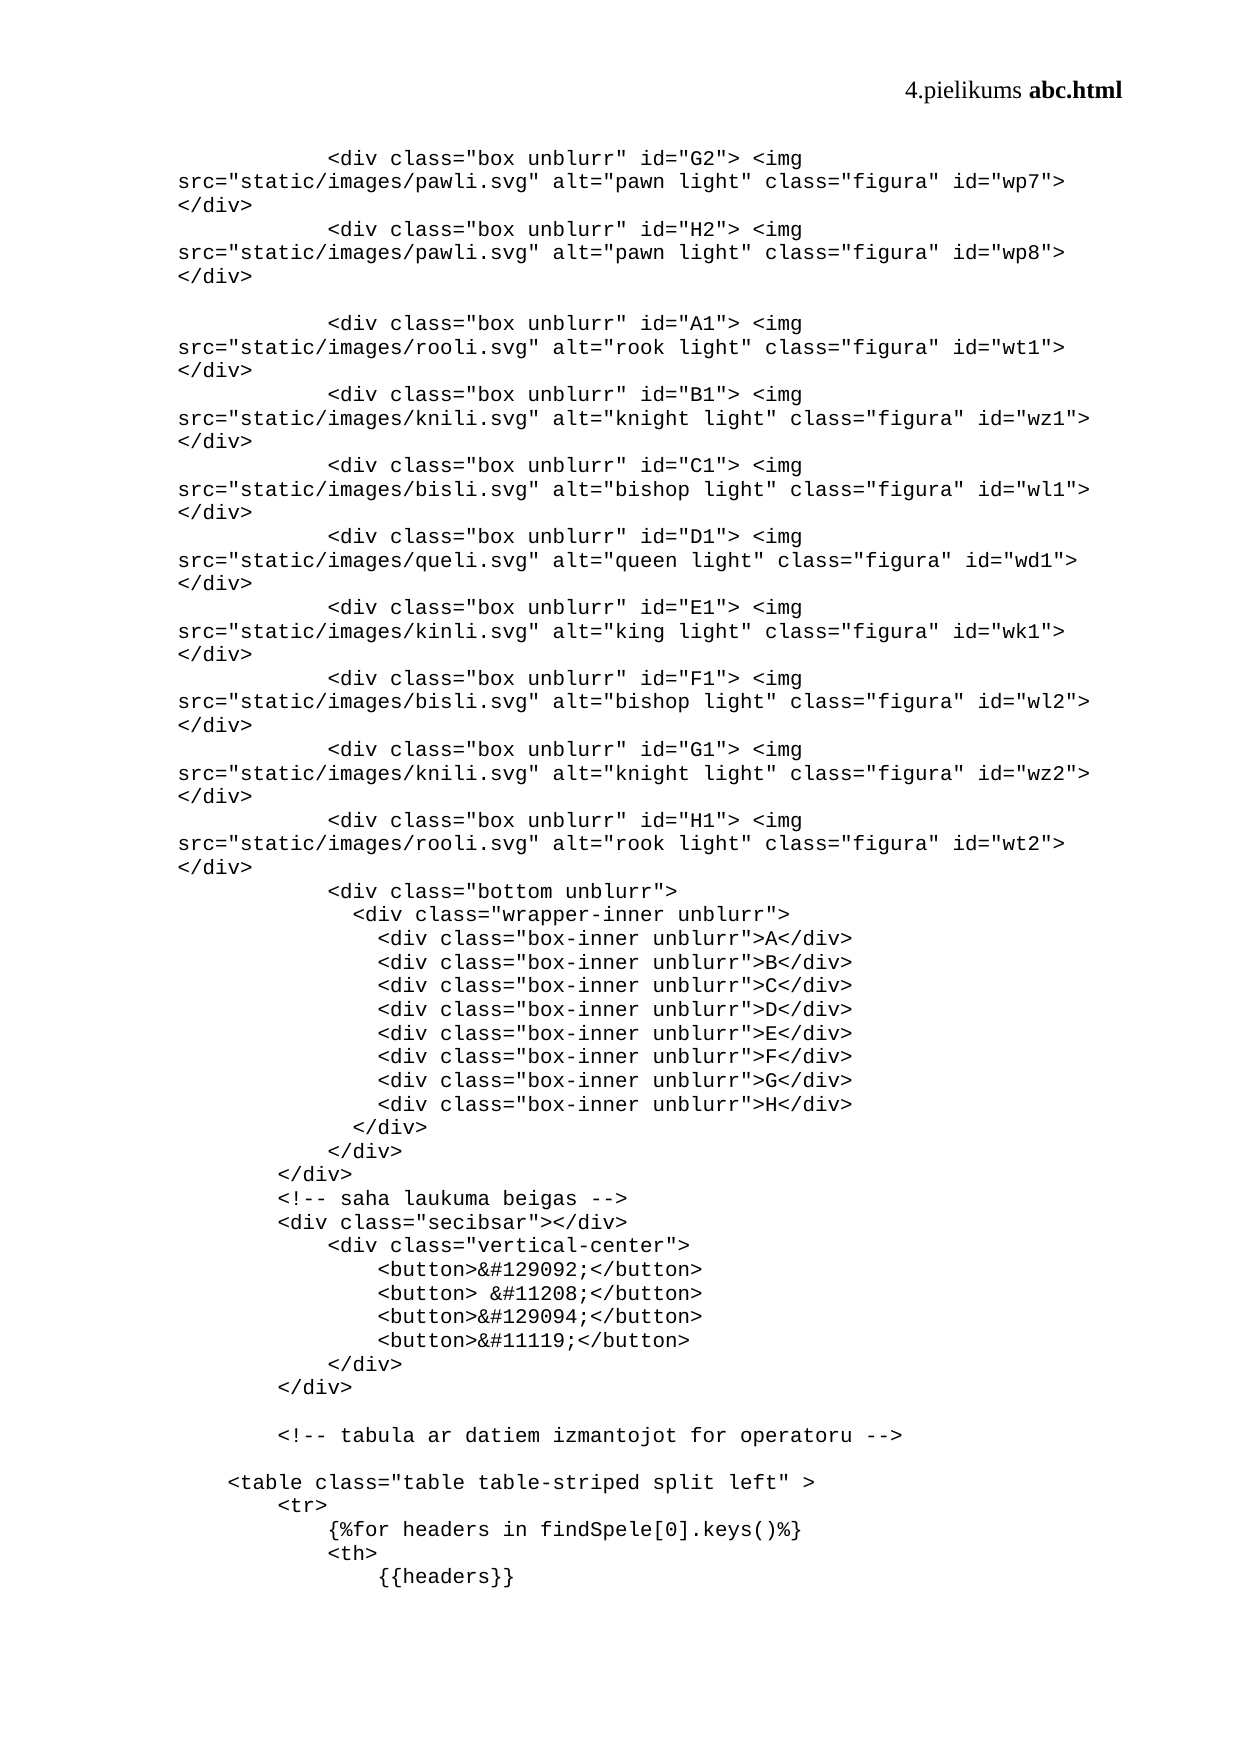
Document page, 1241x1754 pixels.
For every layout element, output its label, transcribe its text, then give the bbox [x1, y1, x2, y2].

text <div class="box-inner unblurr">C</div> [177, 975, 1122, 999]
text <!-- saha laukuma beigas --> [177, 1188, 1122, 1212]
text <tr> [177, 1496, 1122, 1519]
text {{headers}} [177, 1566, 1122, 1590]
text </div> [177, 1354, 1122, 1377]
text <div class="box unblurr" id="A1"> <img src="static/images/rooli.svg" alt="rook light" class="figura" id="wt1"> </div> [177, 313, 1122, 384]
text <div class="box unblurr" id="F1"> <img src="static/images/bisli.svg" alt="bishop light" class="figura" id="wl2"> </div> [177, 668, 1122, 739]
text {%for headers in findSpele[0].keys()%} [177, 1519, 1122, 1543]
text <div class="vertical-center"> [177, 1235, 1122, 1259]
text <div class="box-inner unblurr">A</div> [177, 928, 1122, 952]
text <div class="box unblurr" id="G1"> <img src="static/images/knili.svg" alt="knight light" class="figura" id="wz2"> </div> [177, 739, 1122, 810]
text </div> [177, 1164, 1122, 1188]
text <div class="box-inner unblurr">E</div> [177, 1023, 1122, 1046]
text <div class="box unblurr" id="G2"> <img src="static/images/pawli.svg" alt="pawn light" class="figura" id="wp7"> </div> [177, 148, 1122, 219]
text <button>&#11119;</button> [177, 1330, 1122, 1354]
text <th> [177, 1543, 1122, 1566]
text <div class="box unblurr" id="E1"> <img src="static/images/kinli.svg" alt="king light" class="figura" id="wk1"> </div> [177, 597, 1122, 668]
text <table class="table table-striped split left" > [177, 1472, 1122, 1496]
text <button>&#129094;</button> [177, 1306, 1122, 1330]
text <button>&#129092;</button> [177, 1259, 1122, 1283]
text <div class="bottom unblurr"> [177, 881, 1122, 904]
text </div> [177, 1117, 1122, 1141]
text <div class="box-inner unblurr">F</div> [177, 1046, 1122, 1070]
text </div> [177, 1377, 1122, 1401]
text <div class="box unblurr" id="H2"> <img src="static/images/pawli.svg" alt="pawn light" class="figura" id="wp8"> </div> [177, 219, 1122, 289]
text <button> &#11208;</button> [177, 1283, 1122, 1306]
text <div class="box-inner unblurr">G</div> [177, 1070, 1122, 1093]
text </div> [177, 1141, 1122, 1164]
text <div class="box-inner unblurr">H</div> [177, 1093, 1122, 1117]
text <div class="box unblurr" id="C1"> <img src="static/images/bisli.svg" alt="bishop light" class="figura" id="wl1"> </div> [177, 455, 1122, 526]
text <div class="box unblurr" id="D1"> <img src="static/images/queli.svg" alt="queen light" class="figura" id="wd1"> </div> [177, 526, 1122, 597]
text <div class="box-inner unblurr">B</div> [177, 952, 1122, 975]
text <div class="box unblurr" id="B1"> <img src="static/images/knili.svg" alt="knight light" class="figura" id="wz1"> </div> [177, 384, 1122, 455]
text <div class="box-inner unblurr">D</div> [177, 999, 1122, 1023]
text <div class="box unblurr" id="H1"> <img src="static/images/rooli.svg" alt="rook light" class="figura" id="wt2"> </div> [177, 810, 1122, 881]
text <div class="wrapper-inner unblurr"> [177, 904, 1122, 928]
text <div class="secibsar"></div> [177, 1212, 1122, 1235]
text <!-- tabula ar datiem izmantojot for operatoru --> [177, 1424, 1122, 1448]
